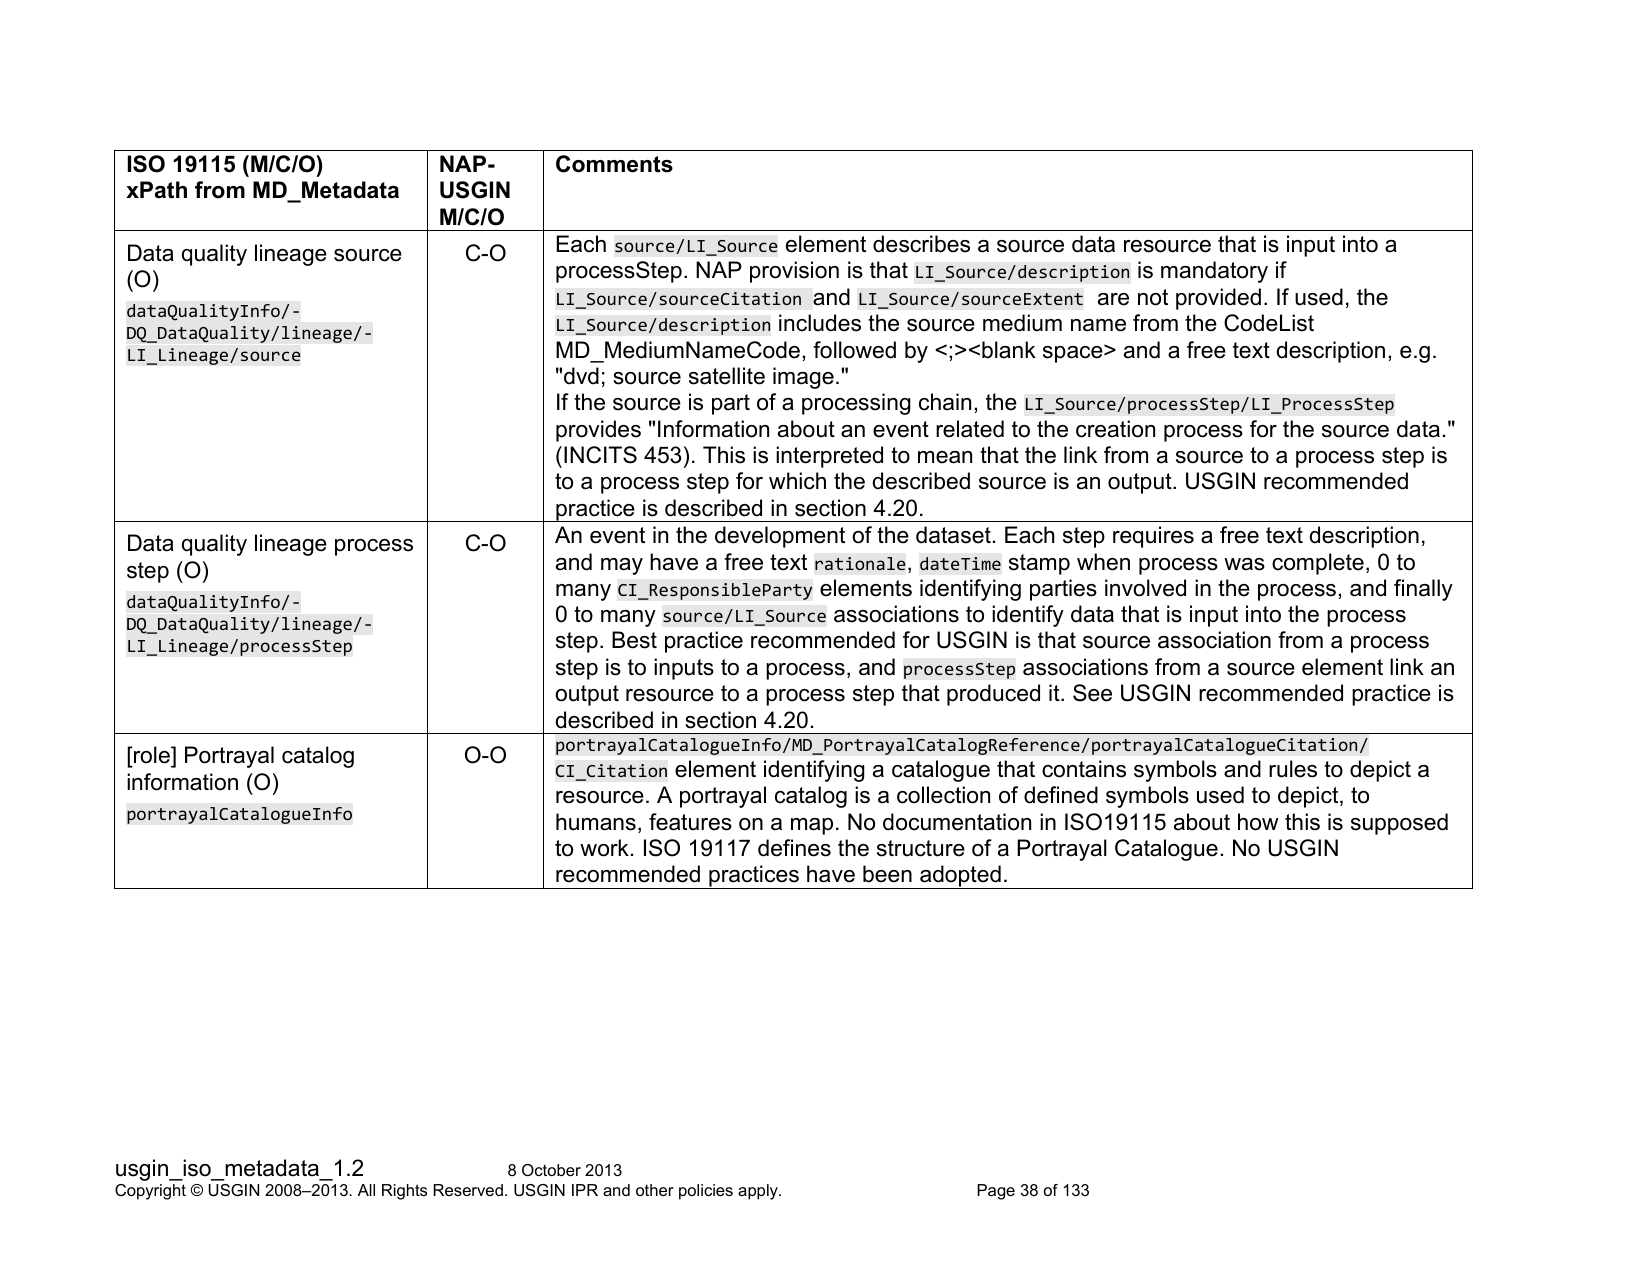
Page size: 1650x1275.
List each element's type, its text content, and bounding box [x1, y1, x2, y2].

table_cell Data quality lineage process step (O) dataQualityInfo/-DQ_DataQuality/lineage/-LI_Lineage/processStep [115, 522, 427, 733]
table_cell C-O [428, 522, 543, 733]
table_cell [role] Portrayal catalog information (O) portrayalCatalogueInfo [115, 734, 427, 888]
table_header Comments [544, 151, 1472, 230]
table_header NAP-USGIN M/C/O [428, 151, 543, 230]
table_cell C-O [428, 231, 543, 521]
table_cell Data quality lineage source (O) dataQualityInfo/-DQ_DataQuality/lineage/-LI_Lineage/source [115, 231, 427, 521]
table_cell O-O [428, 734, 543, 888]
table_cell Each source/LI_Source element describes a source data resource that is input into a processStep. NAP provision is that LI_Source/description is mandatory if LI_Source/sourceCitation and LI_Source/sourceExtent are not provided. If used, the LI_Source/description includes the source medium name from the CodeList MD_MediumNameCode, followed by <;><blank space> and a free text description, e.g. "dvd; source satellite image." If the source is part of a processing chain, the LI_Source/processStep/LI_ProcessStep provides "Information about an event related to the creation process for the source data." (INCITS 453). This is interpreted to mean that the link from a source to a process step is to a process step for which the described source is an output. USGIN recommended practice is described in section 4.20. [544, 231, 1472, 521]
table_cell portrayalCatalogueInfo/MD_PortrayalCatalogReference/portrayalCatalogueCitation/CI_Citation element identifying a catalogue that contains symbols and rules to depict a resource. A portrayal catalog is a collection of defined symbols used to depict, to humans, features on a map. No documentation in ISO19115 about how this is supposed to work. ISO 19117 defines the structure of a Portrayal Catalogue. No USGIN recommended practices have been adopted. [544, 734, 1472, 888]
table_cell An event in the development of the dataset. Each step requires a free text description, and may have a free text rationale, dateTime stamp when process was complete, 0 to many CI_ResponsibleParty elements identifying parties involved in the process, and finally 0 to many source/LI_Source associations to identify data that is input into the process step. Best practice recommended for USGIN is that source association from a process step is to inputs to a process, and processStep associations from a source element link an output resource to a process step that produced it. See USGIN recommended practice is described in section 4.20. [544, 522, 1472, 733]
table_header ISO 19115 (M/C/O) xPath from MD_Metadata [115, 151, 427, 230]
